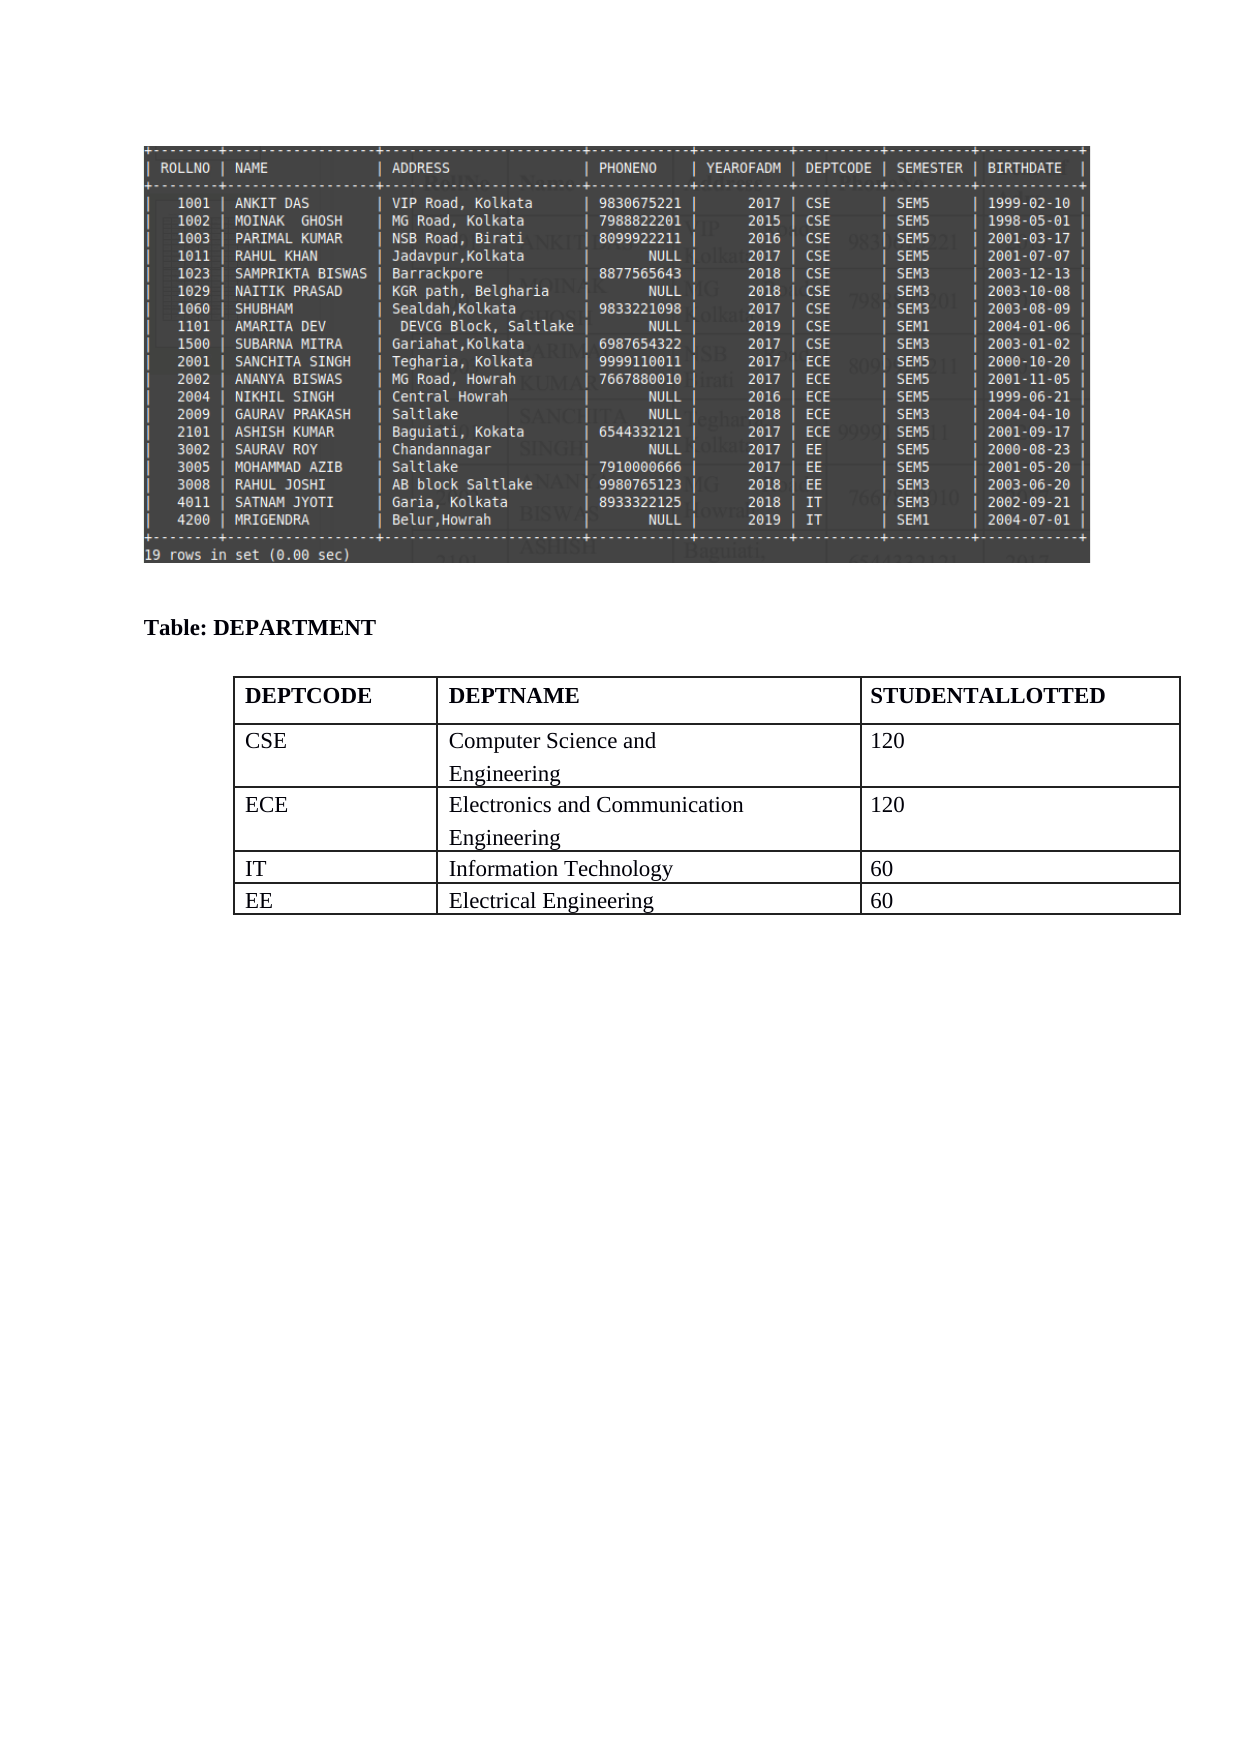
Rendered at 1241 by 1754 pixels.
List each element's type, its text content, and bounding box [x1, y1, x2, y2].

table_cell 120 [862, 725, 1179, 753]
table_cell Electrical Engineering [438, 884, 860, 913]
table_cell [862, 817, 1179, 850]
table_cell [862, 709, 1179, 723]
table_cell Engineering [438, 753, 860, 786]
table_cell CSE [235, 725, 436, 753]
picture [143, 146, 1091, 563]
table_cell 60 [862, 884, 1179, 913]
table_cell [438, 709, 860, 723]
table_cell Information Technology [438, 852, 860, 882]
text Table: DEPARTMENT [144, 614, 1090, 641]
table_cell [235, 817, 436, 850]
table_header DEPTNAME [438, 678, 860, 709]
table_cell 120 [862, 788, 1179, 817]
table_cell Electronics and Communication [438, 788, 860, 817]
table_cell EE [235, 884, 436, 913]
table_cell ECE [235, 788, 436, 817]
table_cell Computer Science and [438, 725, 860, 753]
table_cell [862, 753, 1179, 786]
table_cell IT [235, 852, 436, 882]
table_cell 60 [862, 852, 1179, 882]
table_cell [235, 709, 436, 723]
table_cell Engineering [438, 817, 860, 850]
table_cell [235, 753, 436, 786]
table_header STUDENTALLOTTED [862, 678, 1179, 709]
table_header DEPTCODE [235, 678, 436, 709]
